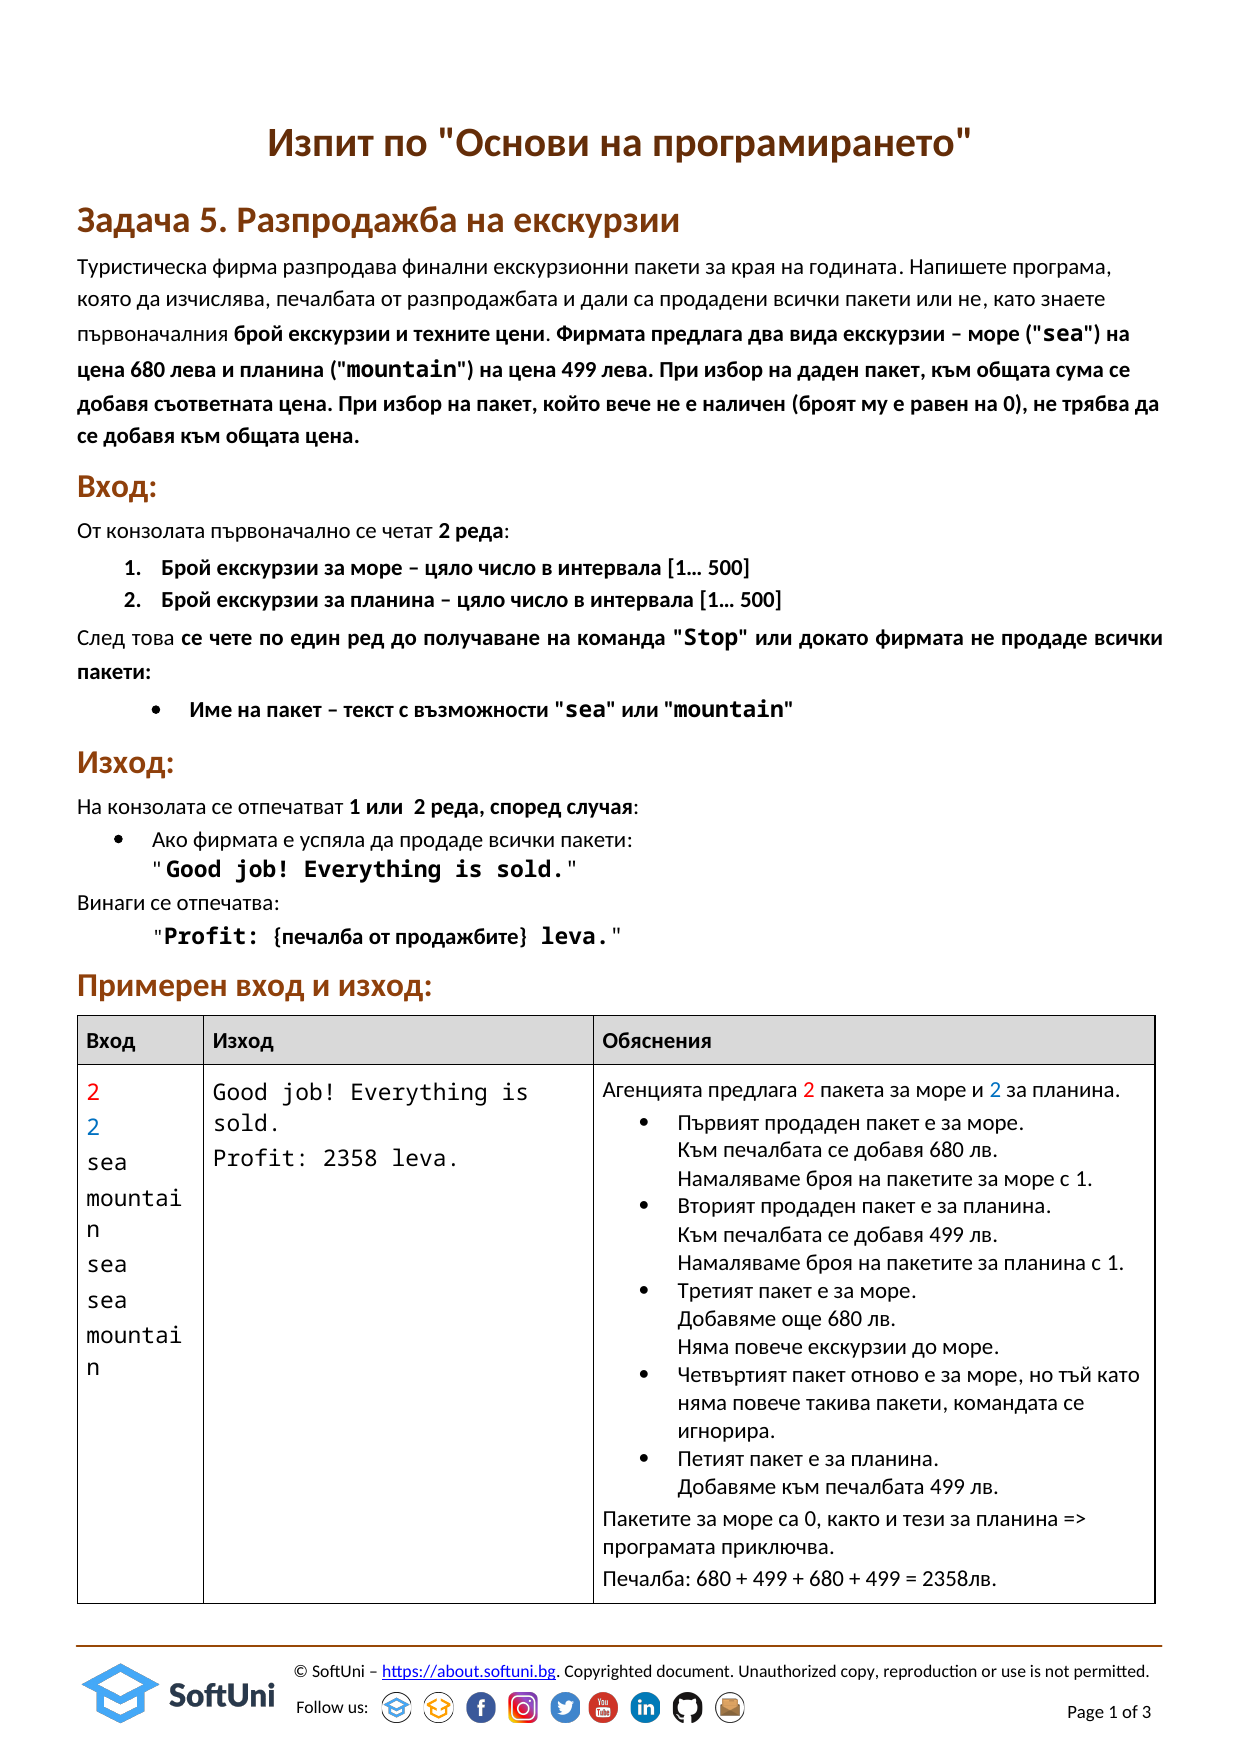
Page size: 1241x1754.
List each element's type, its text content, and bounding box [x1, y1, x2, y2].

table_header Изход [204, 1016, 593, 1064]
table_header Вход [78, 1016, 203, 1064]
picture [75, 1658, 281, 1729]
picture [630, 1714, 639, 1723]
picture [381, 1692, 412, 1723]
text Винаги се отпечатва: [77, 888, 1163, 916]
picture [588, 1692, 618, 1723]
table_cell Good job! Everything is sold. Profit: 2358 leva. [204, 1065, 593, 1602]
picture [466, 1692, 496, 1723]
picture [644, 1705, 654, 1714]
text След това се чете по един ред до получаване на команда "Stop" или докато фирмата не продаде всички пакети: [77, 621, 1163, 685]
picture [652, 1716, 660, 1723]
picture [550, 1692, 580, 1723]
list Име на пакет – текст с възможности "sea" или "mountain" [152, 693, 1163, 724]
subtitle Вход: [77, 466, 1163, 506]
picture [423, 1692, 454, 1723]
text "Profit: {печалба от продажбите} leva." [77, 920, 1163, 952]
picture [672, 1692, 703, 1723]
picture [652, 1692, 660, 1699]
table_header Обяснения [594, 1016, 1154, 1064]
subtitle Изход: [77, 742, 1163, 782]
text От конзолата първоначално се четат 2 реда: [77, 516, 1163, 544]
subtitle Примерен вход и изход: [77, 964, 1163, 1005]
table_cell 2 2 sea mountain sea sea mountain [78, 1065, 203, 1602]
picture [630, 1692, 639, 1701]
picture [508, 1692, 538, 1723]
subtitle Задача 5. Разпродажба на екскурзии [77, 196, 1163, 241]
picture [715, 1692, 745, 1723]
subtitle Изпит по "Основи на програмирането" [77, 116, 1163, 167]
list Брой екскурзии за море – цяло число в интервала [1… 500] [124, 553, 1163, 581]
text Туристическа фирма разпродава финални екскурзионни пакети за края на годината. Напишете програма, която да изчислява, печалбата от разпродажбата и дали са продадени всички пакети или не, като знаете първоначалния брой екскурзии и техните цени. Фирмата предлага два вида екскурзии – море ("sea") на цена 680 лева и планина ("mountain") на цена 499 лева. При избор на даден пакет, към общата сума се добавя съответната цена. При избор на пакет, който вече не е наличен (броят му е равен на 0), не трябва да се добавя към общата цена. [77, 252, 1163, 449]
text На конзолата се отпечатват 1 или 2 реда, според случая: [77, 792, 1163, 821]
table_cell Агенцията предлага 2 пакета за море и 2 за планина. Първият продаден пакет е за море. Към печалбата се добавя 680 лв. Намаляваме броя на пакетите за море с 1. Вторият продаден пакет е за планина. Към печалбата се добавя 499 лв. Намаляваме броя на пакетите за планина с 1. Третият пакет е за море. Добавяме още 680 лв. Няма повече екскурзии до море. Четвъртият пакет отново е за море, но тъй като няма повече такива пакети, командата се игнорира. Петият пакет е за планина. Добавяме към печалбата 499 лв. Пакетите за море са 0, както и тези за планина => програмата приключва. Печалба: 680 + 499 + 680 + 499 = 2358лв. [594, 1065, 1154, 1602]
list Ако фирмата е успяла да продаде всички пакети: " Good job! Everything is sold." [114, 825, 1163, 884]
list Брой екскурзии за планина – цяло число в интервала [1… 500] [124, 585, 1163, 613]
